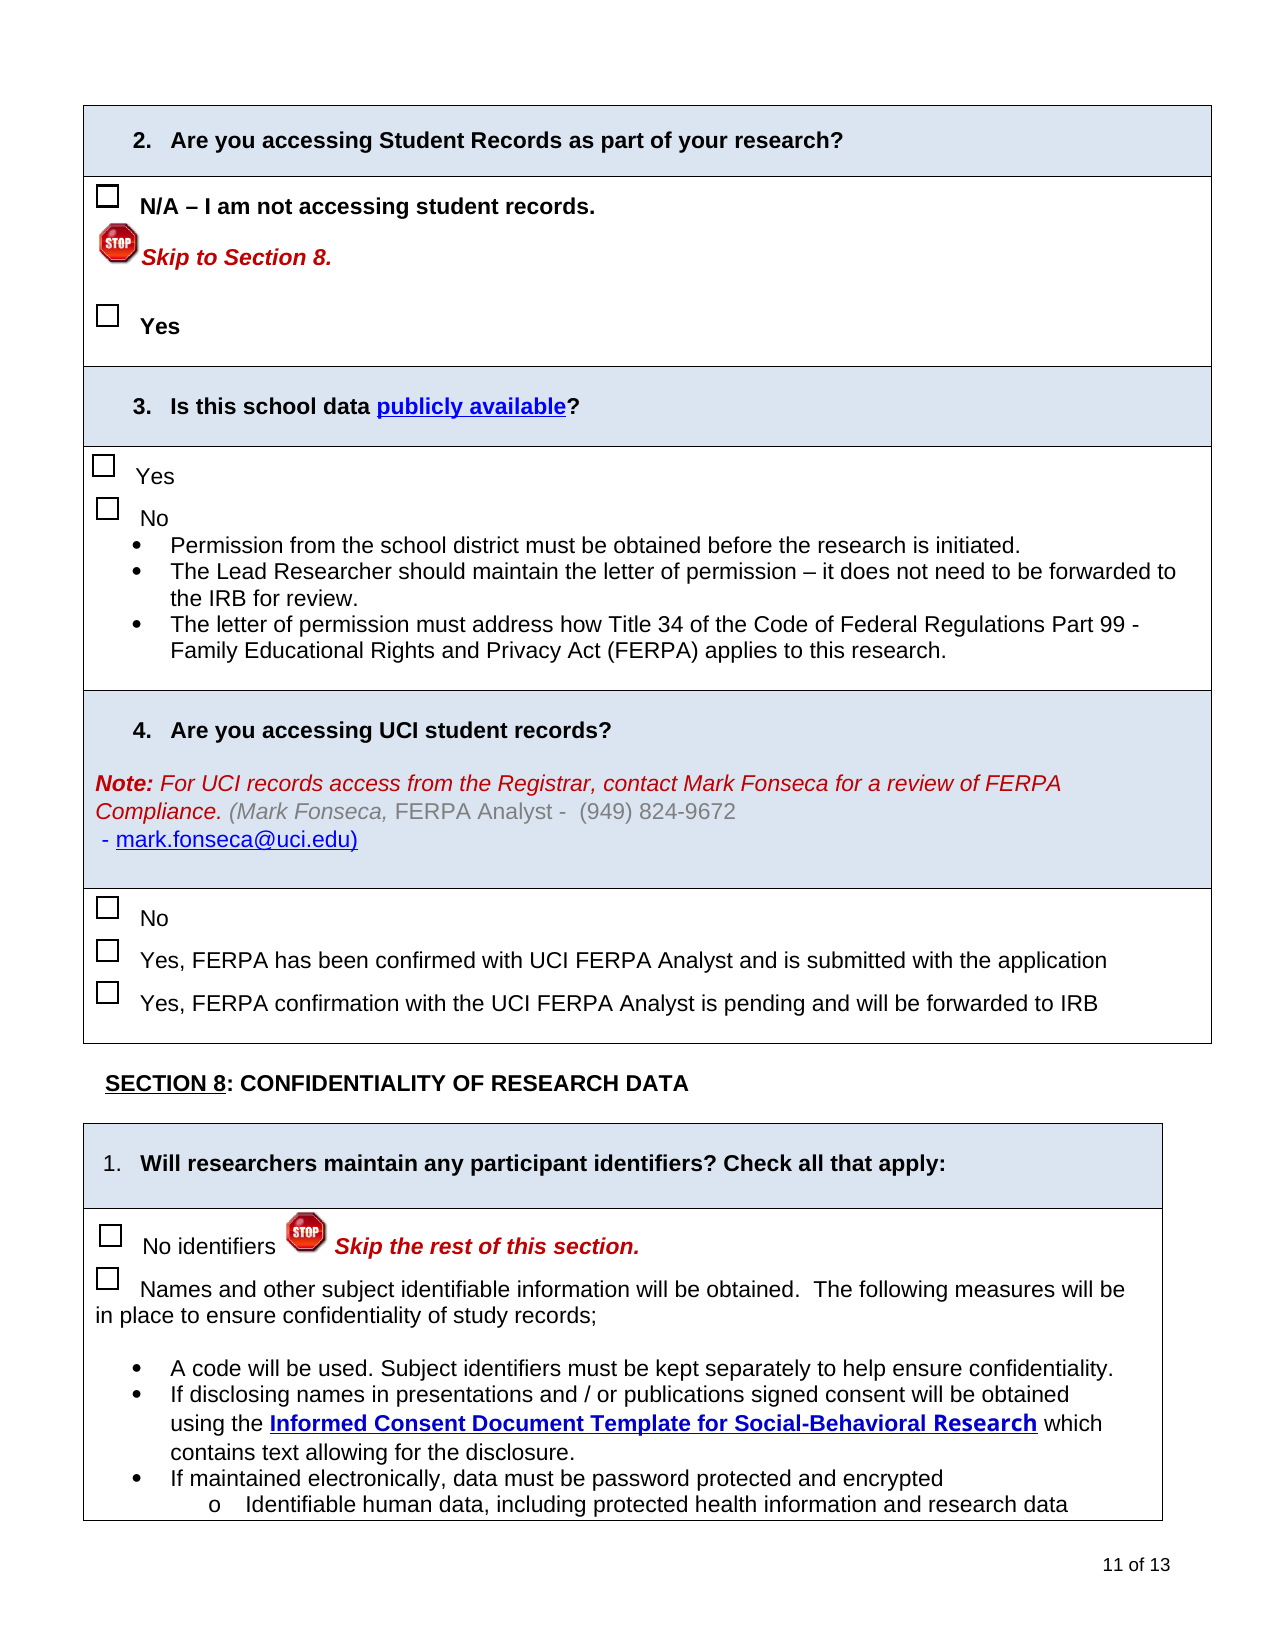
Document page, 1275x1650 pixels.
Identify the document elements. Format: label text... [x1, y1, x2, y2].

table_cell Yes No Permission from the school district must be obtained before the research is initiated. The Lead Researcher should maintain the letter of permission – it does not need to be forwarded to the IRB for review. The letter of permission must address how Title 34 of the Code of Federal Regulations Part 99 - Family Educational Rights and Privacy Act (FERPA) applies to this research. [84, 447, 1211, 690]
table_cell Is this school data publicly available? [84, 367, 1211, 446]
table_header Will researchers maintain any participant identifiers? Check all that apply: [84, 1124, 1162, 1208]
table_cell No Yes, FERPA has been confirmed with UCI FERPA Analyst and is submitted with the application Yes, FERPA confirmation with the UCI FERPA Analyst is pending and will be forwarded to IRB [84, 889, 1211, 1043]
table_cell N/A – I am not accessing student records. Skip to Section 8. Yes [84, 177, 1211, 366]
table_cell Are you accessing Student Records as part of your research? [84, 106, 1211, 176]
picture [95, 219, 141, 266]
picture [282, 1208, 328, 1255]
text SECTION 8: CONFIDENTIALITY OF RESEARCH DATA [105, 1070, 1147, 1096]
table_cell Are you accessing UCI student records? Note: For UCI records access from the Registrar, contact Mark Fonseca for a review of FERPA Compliance. (Mark Fonseca, FERPA Analyst - (949) 824-9672 - mark.fonseca@uci.edu) [84, 691, 1211, 888]
